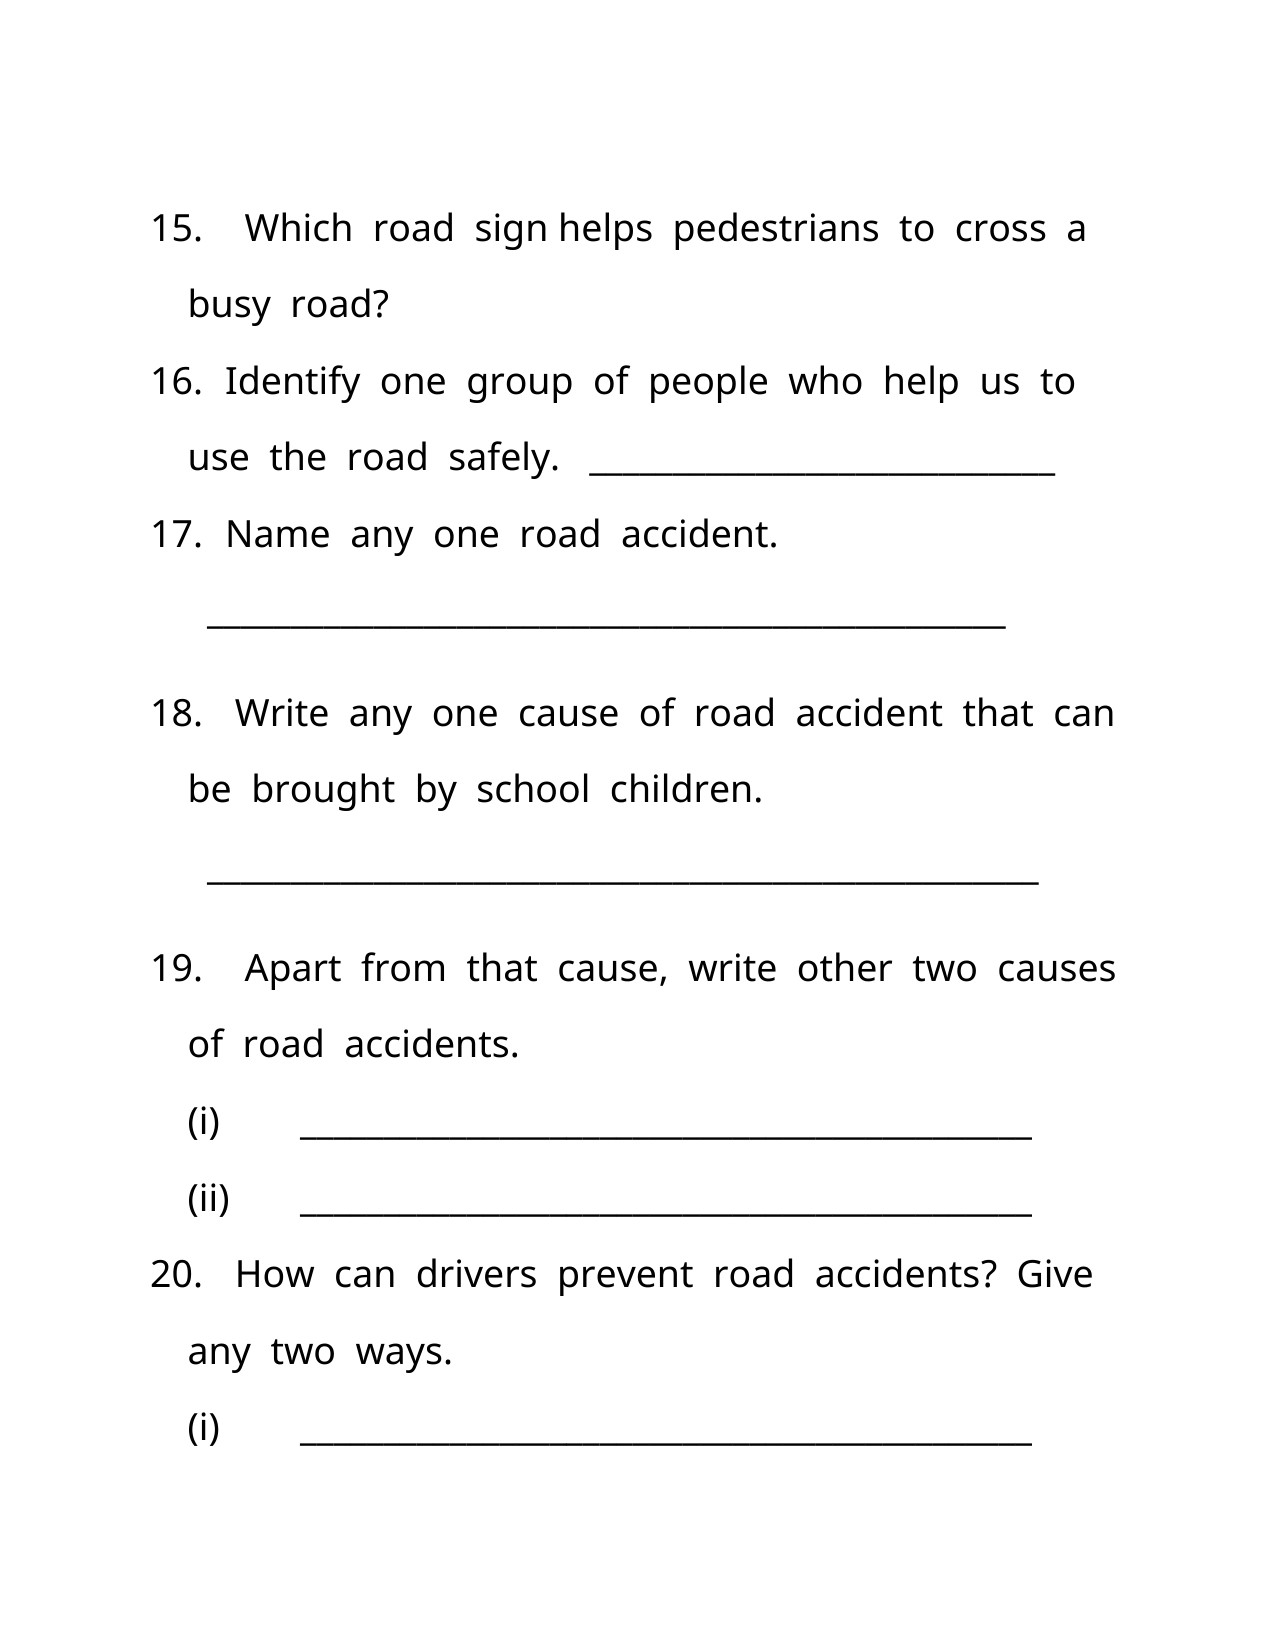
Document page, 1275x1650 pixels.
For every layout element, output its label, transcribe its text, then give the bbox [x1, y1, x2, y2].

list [187, 1401, 1125, 1452]
list Identify one group of people who help us to use the road safely. ____________________________ [150, 354, 1125, 482]
list Which road sign helps pedestrians to cross a busy road? [150, 201, 1125, 329]
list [187, 1171, 1125, 1222]
list __________________________________________________ [187, 839, 1125, 890]
list Apart from that cause, write other two causes of road accidents. [150, 941, 1125, 1069]
list ____________________________________________ [187, 1094, 1125, 1145]
list How can drivers prevent road accidents? Give any two ways. [150, 1247, 1125, 1375]
list Write any one cause of road accident that can be brought by school children. [150, 686, 1125, 813]
list Name any one road accident. [150, 507, 1125, 558]
list ________________________________________________ [187, 584, 1125, 635]
